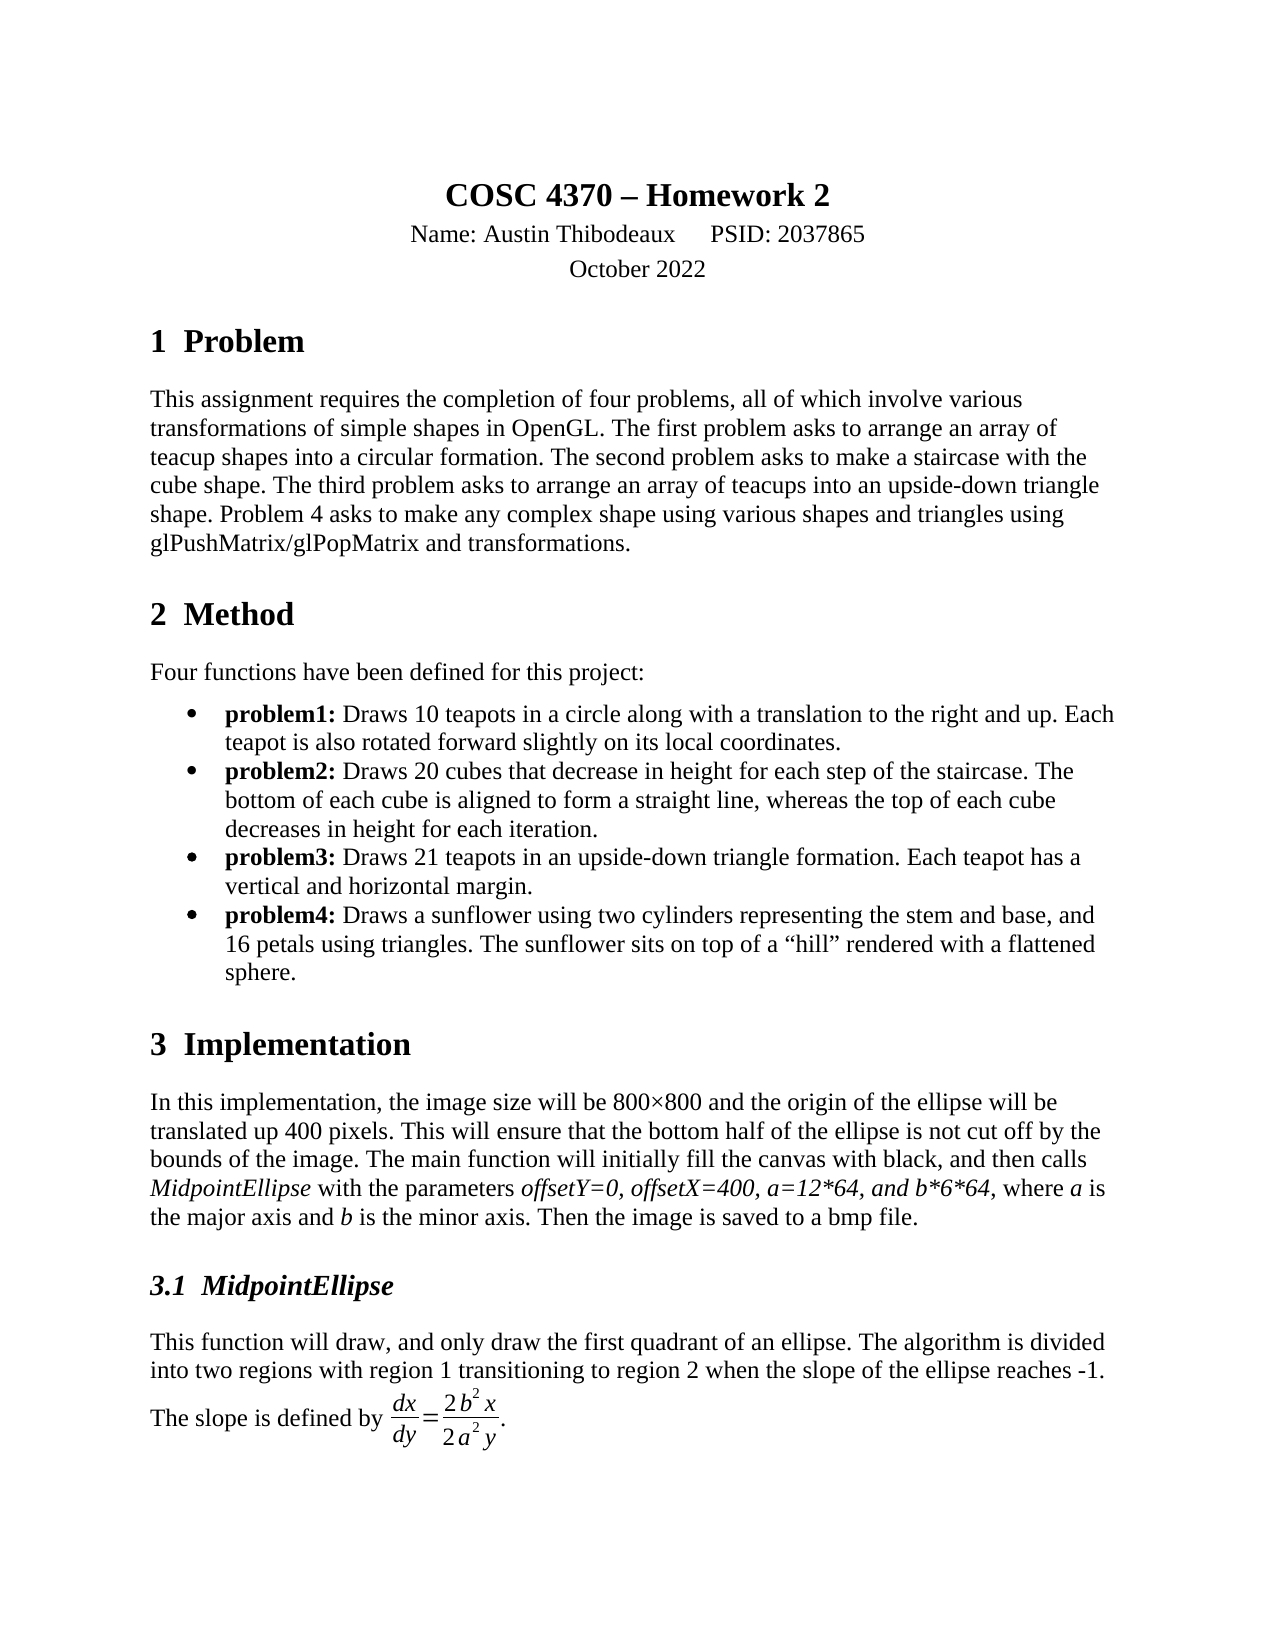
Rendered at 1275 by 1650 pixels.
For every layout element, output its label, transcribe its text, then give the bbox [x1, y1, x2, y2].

subtitle Name: Austin Thibodeaux PSID: 2037865 [150, 219, 1125, 248]
text October 2022 [150, 254, 1125, 283]
text This function will draw, and only draw the first quadrant of an ellipse. The algorithm is divided into two regions with region 1 transitioning to region 2 when the slope of the ellipse reaches -1. The slope is defined by . [150, 1327, 1125, 1450]
list problem2: Draws 20 cubes that decrease in height for each step of the staircase. The bottom of each cube is aligned to form a straight line, whereas the top of each cube decreases in height for each iteration. [187, 756, 1125, 842]
text Four functions have been defined for this project: [150, 657, 1125, 686]
subtitle 3.1 MidpointEllipse [150, 1268, 1125, 1302]
title COSC 4370 – Homework 2 [150, 175, 1125, 213]
list problem1: Draws 10 teapots in a circle along with a translation to the right and up. Each teapot is also rotated forward slightly on its local coordinates. [187, 699, 1125, 756]
subtitle 3 Implementation [150, 1024, 1125, 1062]
list problem4: Draws a sunflower using two cylinders representing the stem and base, and 16 petals using triangles. The sunflower sits on top of a “hill” rendered with a flattened sphere. [187, 900, 1125, 986]
subtitle 2 Method [150, 594, 1125, 632]
text This assignment requires the completion of four problems, all of which involve various transformations of simple shapes in OpenGL. The first problem asks to arrange an array of teacup shapes into a circular formation. The second problem asks to make a staircase with the cube shape. The third problem asks to arrange an array of teacups into an upside-down triangle shape. Problem 4 asks to make any complex shape using various shapes and triangles using glPushMatrix/glPopMatrix and transformations. [150, 384, 1125, 557]
text In this implementation, the image size will be 800×800 and the origin of the ellipse will be translated up 400 pixels. This will ensure that the bottom half of the ellipse is not cut off by the bounds of the image. The main function will initially fill the canvas with black, and then calls MidpointEllipse with the parameters offsetY=0, offsetX=400, a=12*64, and b*6*64, where a is the major axis and b is the minor axis. Then the image is saved to a bmp file. [150, 1087, 1125, 1231]
subtitle 1 Problem [150, 321, 1125, 359]
list problem3: Draws 21 teapots in an upside-down triangle formation. Each teapot has a vertical and horizontal margin. [187, 842, 1125, 900]
